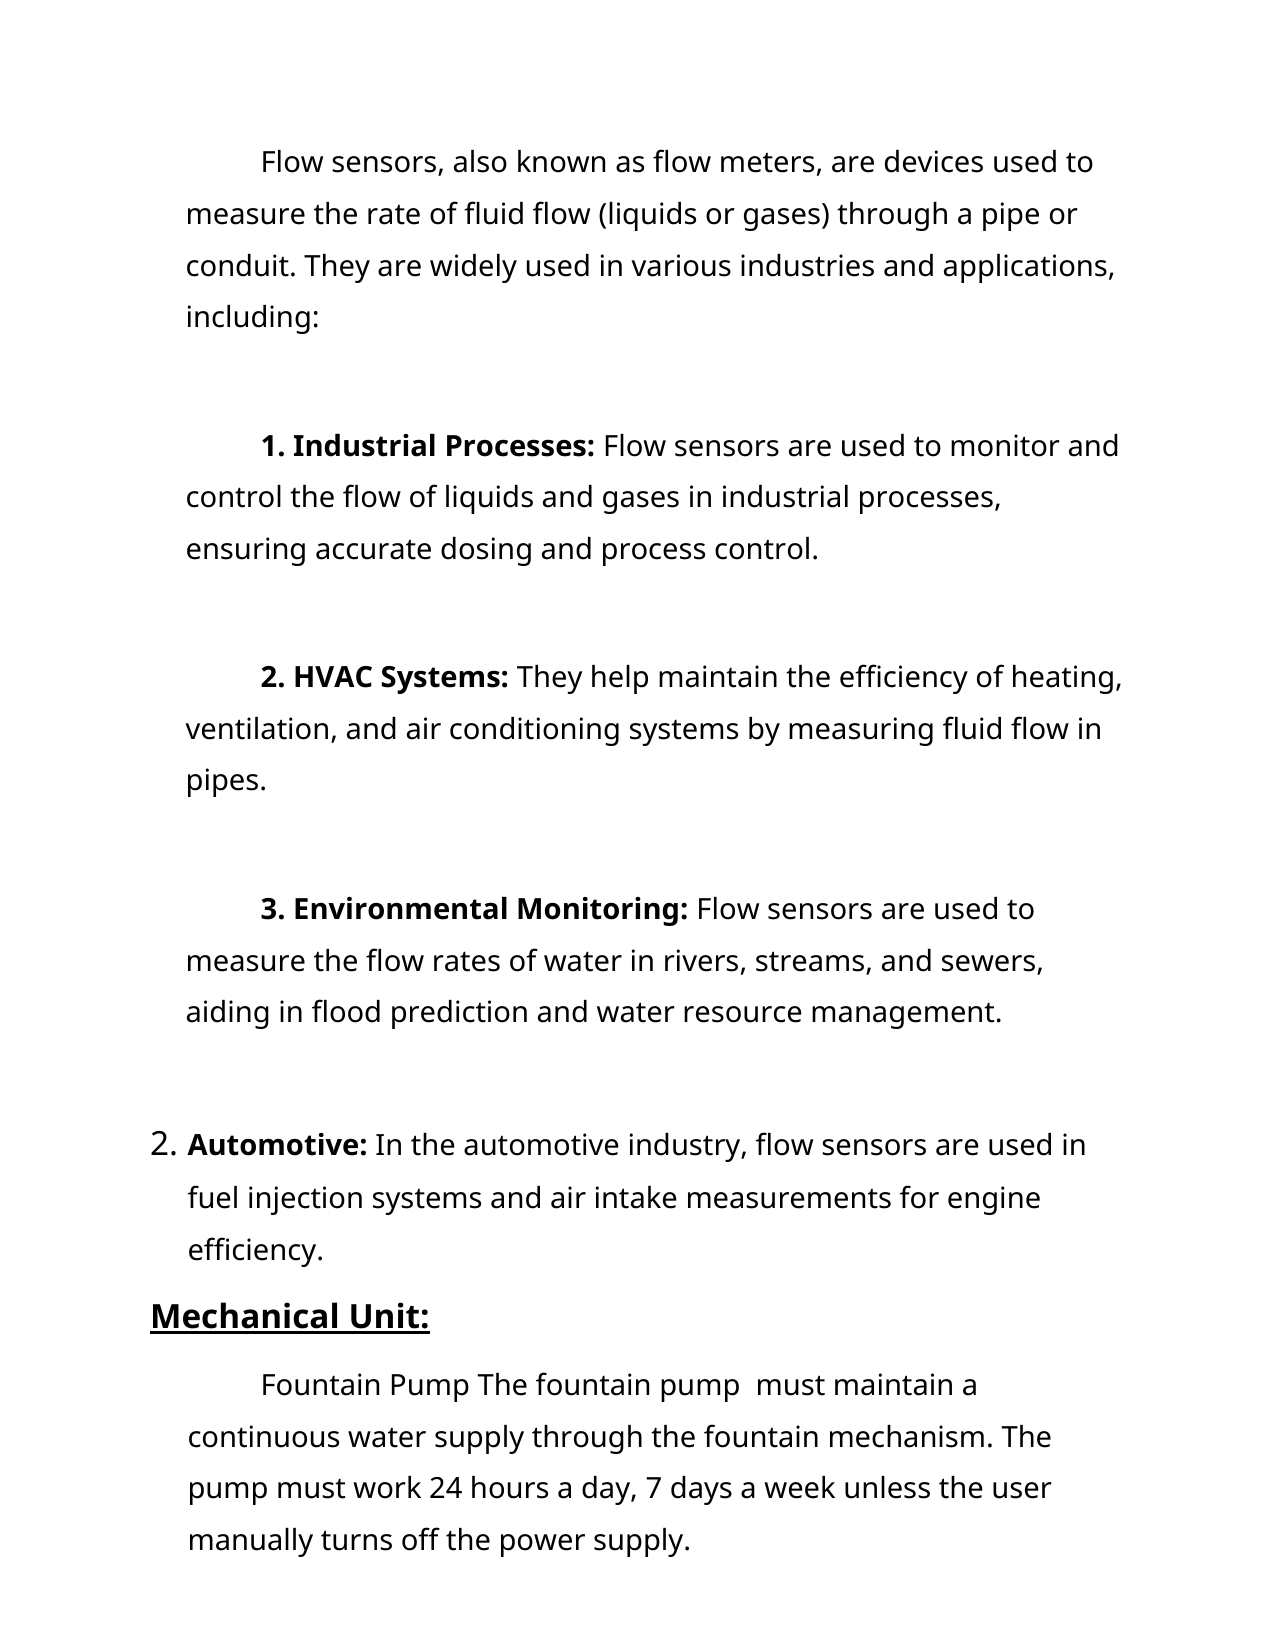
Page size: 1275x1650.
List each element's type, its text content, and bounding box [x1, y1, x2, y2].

text 3. Environmental Monitoring: Flow sensors are used to measure the flow rates of water in rivers, streams, and sewers, aiding in flood prediction and water resource management. [185, 888, 1124, 1031]
list Automotive: In the automotive industry, flow sensors are used in fuel injection systems and air intake measurements for engine efficiency. [150, 1120, 1124, 1268]
text Fountain Pump The fountain pump must maintain a continuous water supply through the fountain mechanism. The pump must work 24 hours a day, 7 days a week unless the user manually turns off the power supply. [187, 1365, 1124, 1559]
text Mechanical Unit: [150, 1293, 1124, 1338]
text Flow sensors, also known as flow meters, are devices used to measure the rate of fluid flow (liquids or gases) through a pipe or conduit. They are widely used in various industries and applications, including: [185, 142, 1124, 336]
text 2. HVAC Systems: They help maintain the efficiency of heating, ventilation, and air conditioning systems by measuring fluid flow in pipes. [185, 657, 1124, 799]
text 1. Industrial Processes: Flow sensors are used to monitor and control the flow of liquids and gases in industrial processes, ensuring accurate dosing and process control. [185, 425, 1124, 568]
